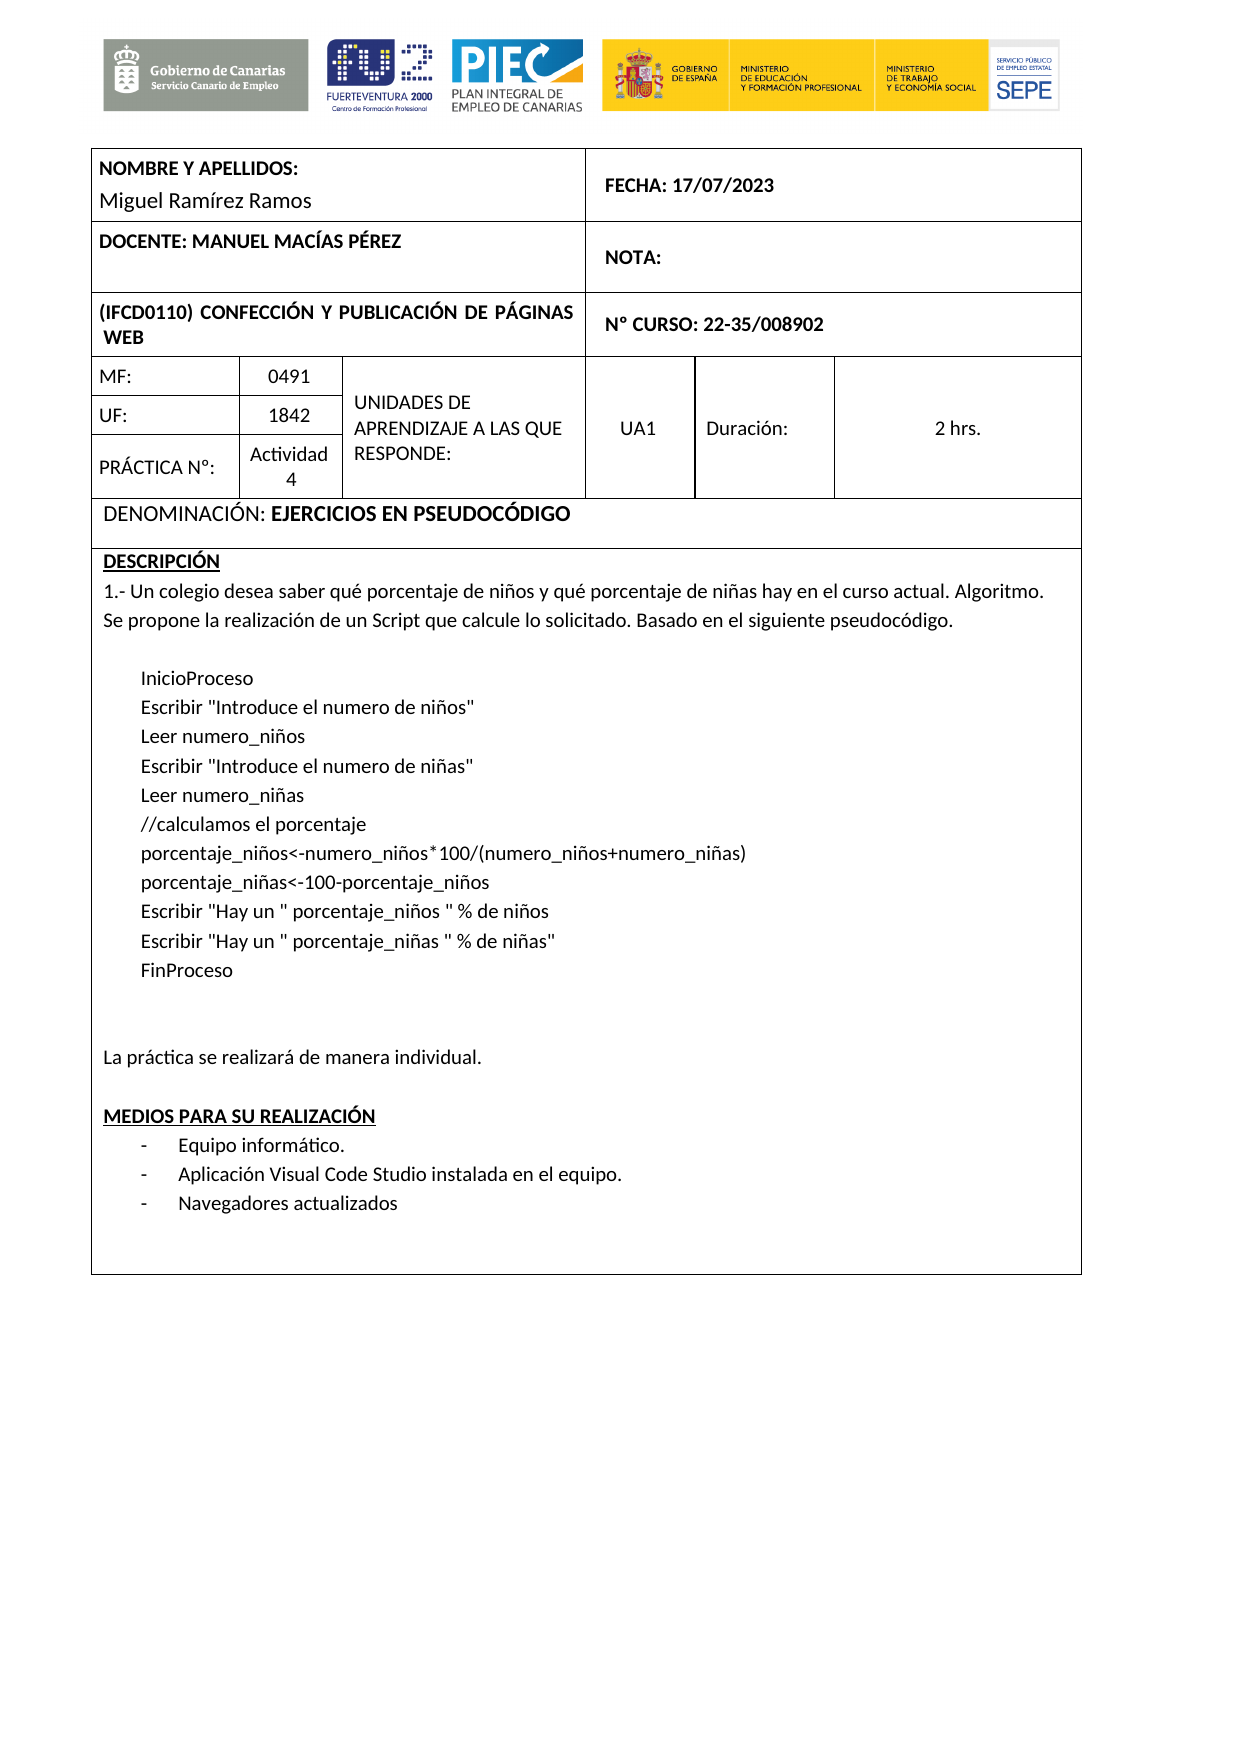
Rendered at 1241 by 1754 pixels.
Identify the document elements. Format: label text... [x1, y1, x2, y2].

table_cell DOCENTE: MANUEL MACÍAS PÉREZ [92, 222, 585, 292]
table_cell MF: [92, 357, 239, 395]
table_header NOMBRE Y APELLIDOS: Miguel Ramírez Ramos [92, 149, 585, 221]
table_cell PRÁCTICA Nº: [92, 435, 239, 498]
table_cell UA1 [586, 357, 694, 498]
table_cell Duración: [696, 357, 834, 498]
table_header FECHA: 17/07/2023 [586, 149, 1081, 221]
table_cell Nº CURSO: 22-35/008902 [586, 293, 1081, 356]
table_cell DENOMINACIÓN: EJERCICIOS EN PSEUDOCÓDIGO [92, 499, 1081, 548]
table_cell (IFCD0110) CONFECCIÓN Y PUBLICACIÓN DE PÁGINAS WEB [92, 293, 585, 356]
table_cell DESCRIPCIÓN 1.- Un colegio desea saber qué porcentaje de niños y qué porcentaje de niñas hay en el curso actual. Algoritmo. Se propone la realización de un Script que calcule lo solicitado. Basado en el siguiente pseudocódigo. InicioProceso Escribir "Introduce el numero de niños" Leer numero_niños Escribir "Introduce el numero de niñas" Leer numero_niñas //calculamos el porcentaje porcentaje_niños<-numero_niños*100/(numero_niños+numero_niñas) porcentaje_niñas<-100-porcentaje_niños Escribir "Hay un " porcentaje_niños " % de niños Escribir "Hay un " porcentaje_niñas " % de niñas" FinProceso La práctica se realizará de manera individual. MEDIOS PARA SU REALIZACIÓN Equipo informático. Aplicación Visual Code Studio instalada en el equipo. Navegadores actualizados [92, 549, 1081, 1274]
table_cell UNIDADES DE APRENDIZAJE A LAS QUE RESPONDE: [343, 357, 585, 498]
table_cell UF: [92, 396, 239, 434]
picture [79, 18, 1084, 134]
table_cell Actividad 4 [240, 435, 342, 498]
table_cell 1842 [240, 396, 342, 434]
table_cell 2 hrs. [835, 357, 1081, 498]
table_cell NOTA: [586, 222, 1081, 292]
table_cell 0491 [240, 357, 342, 395]
